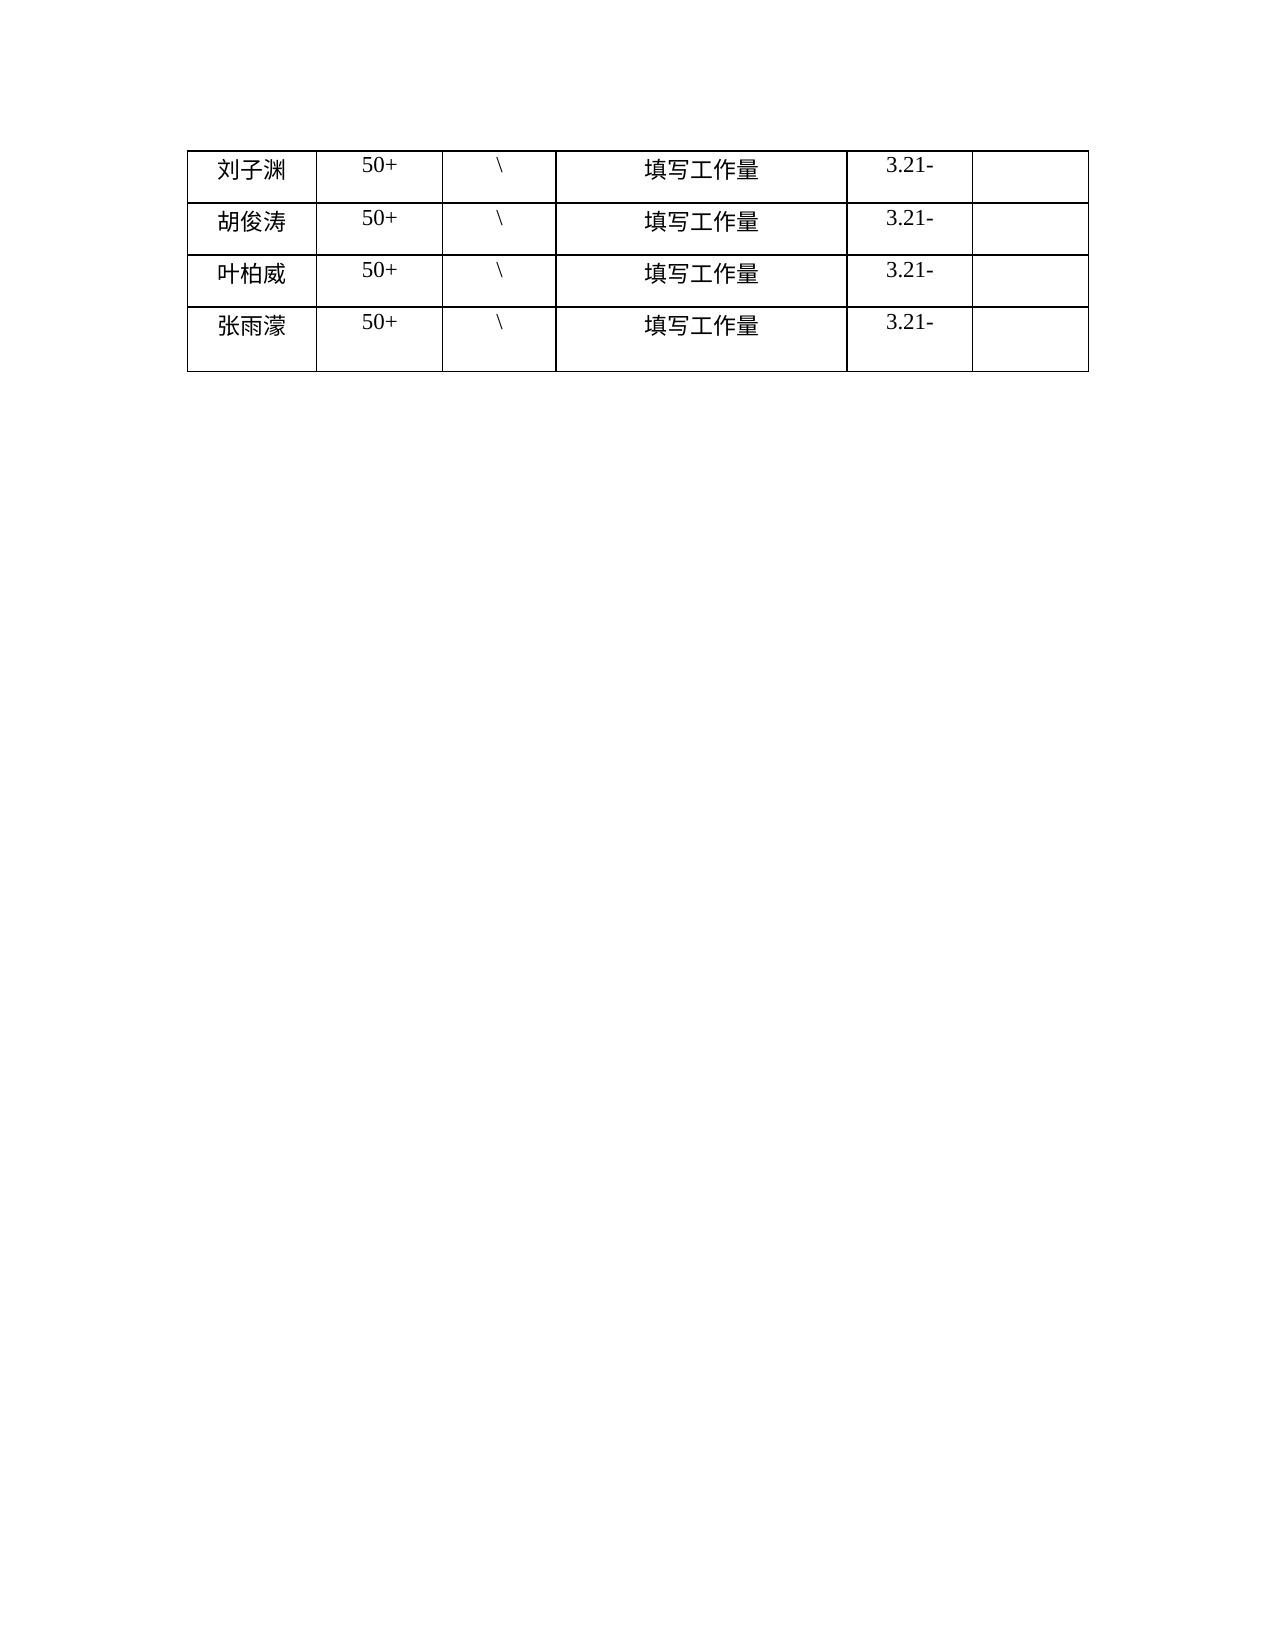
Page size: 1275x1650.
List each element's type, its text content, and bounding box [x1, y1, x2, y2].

table_cell \ [443, 152, 555, 202]
table_cell 刘子渊 [188, 152, 316, 202]
table_cell 50+ [317, 204, 442, 254]
table_cell 胡俊涛 [188, 204, 316, 254]
table_cell [973, 308, 1088, 371]
table_cell 填写工作量 [557, 204, 846, 254]
table_cell \ [443, 256, 555, 306]
table_cell 叶柏威 [188, 256, 316, 306]
table_cell \ [443, 204, 555, 254]
table_cell 填写工作量 [557, 256, 846, 306]
table_cell 张雨濛 [188, 308, 316, 371]
table_cell 3.21- [848, 308, 972, 371]
table_cell 3.21- [848, 152, 972, 202]
table_cell 填写工作量 [557, 308, 846, 371]
table_cell [973, 204, 1088, 254]
table_cell 3.21- [848, 204, 972, 254]
table_cell 50+ [317, 152, 442, 202]
table_cell 50+ [317, 308, 442, 371]
table_cell 3.21- [848, 256, 972, 306]
table_cell [973, 152, 1088, 202]
table_cell [973, 256, 1088, 306]
table_cell 50+ [317, 256, 442, 306]
table_cell \ [443, 308, 555, 371]
table_cell 填写工作量 [557, 152, 846, 202]
